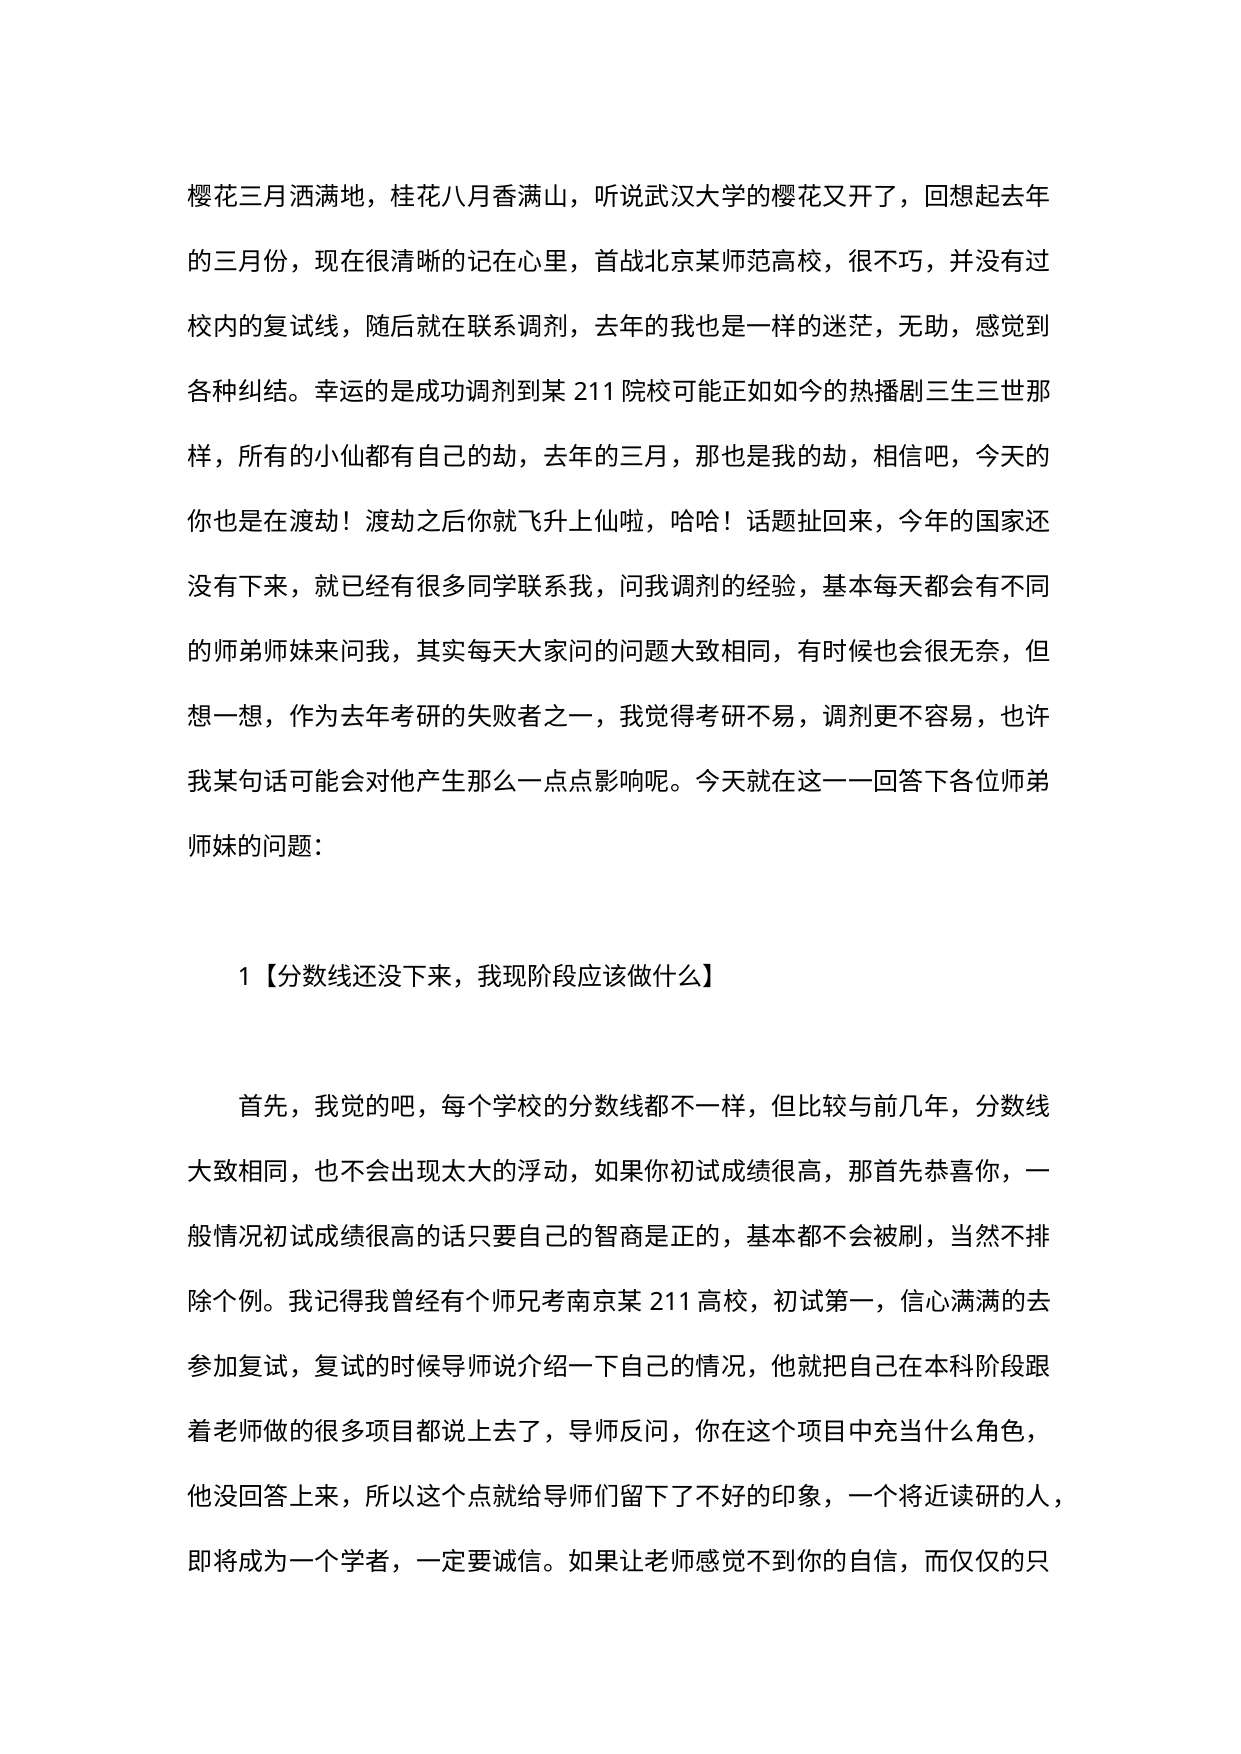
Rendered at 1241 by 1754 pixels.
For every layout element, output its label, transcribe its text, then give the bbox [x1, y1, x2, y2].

text 1【分数线还没下来，我现阶段应该做什么】 [187, 942, 1053, 1007]
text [187, 1072, 1053, 1592]
text 樱花三月洒满地，桂花八月香满山，听说武汉大学的樱花又开了，回想起去年的三月份，现在很清晰的记在心里，首战北京某师范高校，很不巧，并没有过校内的复试线，随后就在联系调剂，去年的我也是一样的迷茫，无助，感觉到各种纠结。幸运的是成功调剂到某211院校可能正如如今的热播剧三生三世那样，所有的小仙都有自己的劫，去年的三月，那也是我的劫，相信吧，今天的你也是在渡劫！渡劫之后你就飞升上仙啦，哈哈！话题扯回来，今年的国家还没有下来，就已经有很多同学联系我，问我调剂的经验，基本每天都会有不同的师弟师妹来问我，其实每天大家问的问题大致相同，有时候也会很无奈，但想一想，作为去年考研的失败者之一，我觉得考研不易，调剂更不容易，也许我某句话可能会对他产生那么一点点影响呢。今天就在这一一回答下各位师弟师妹的问题： [187, 162, 1053, 877]
